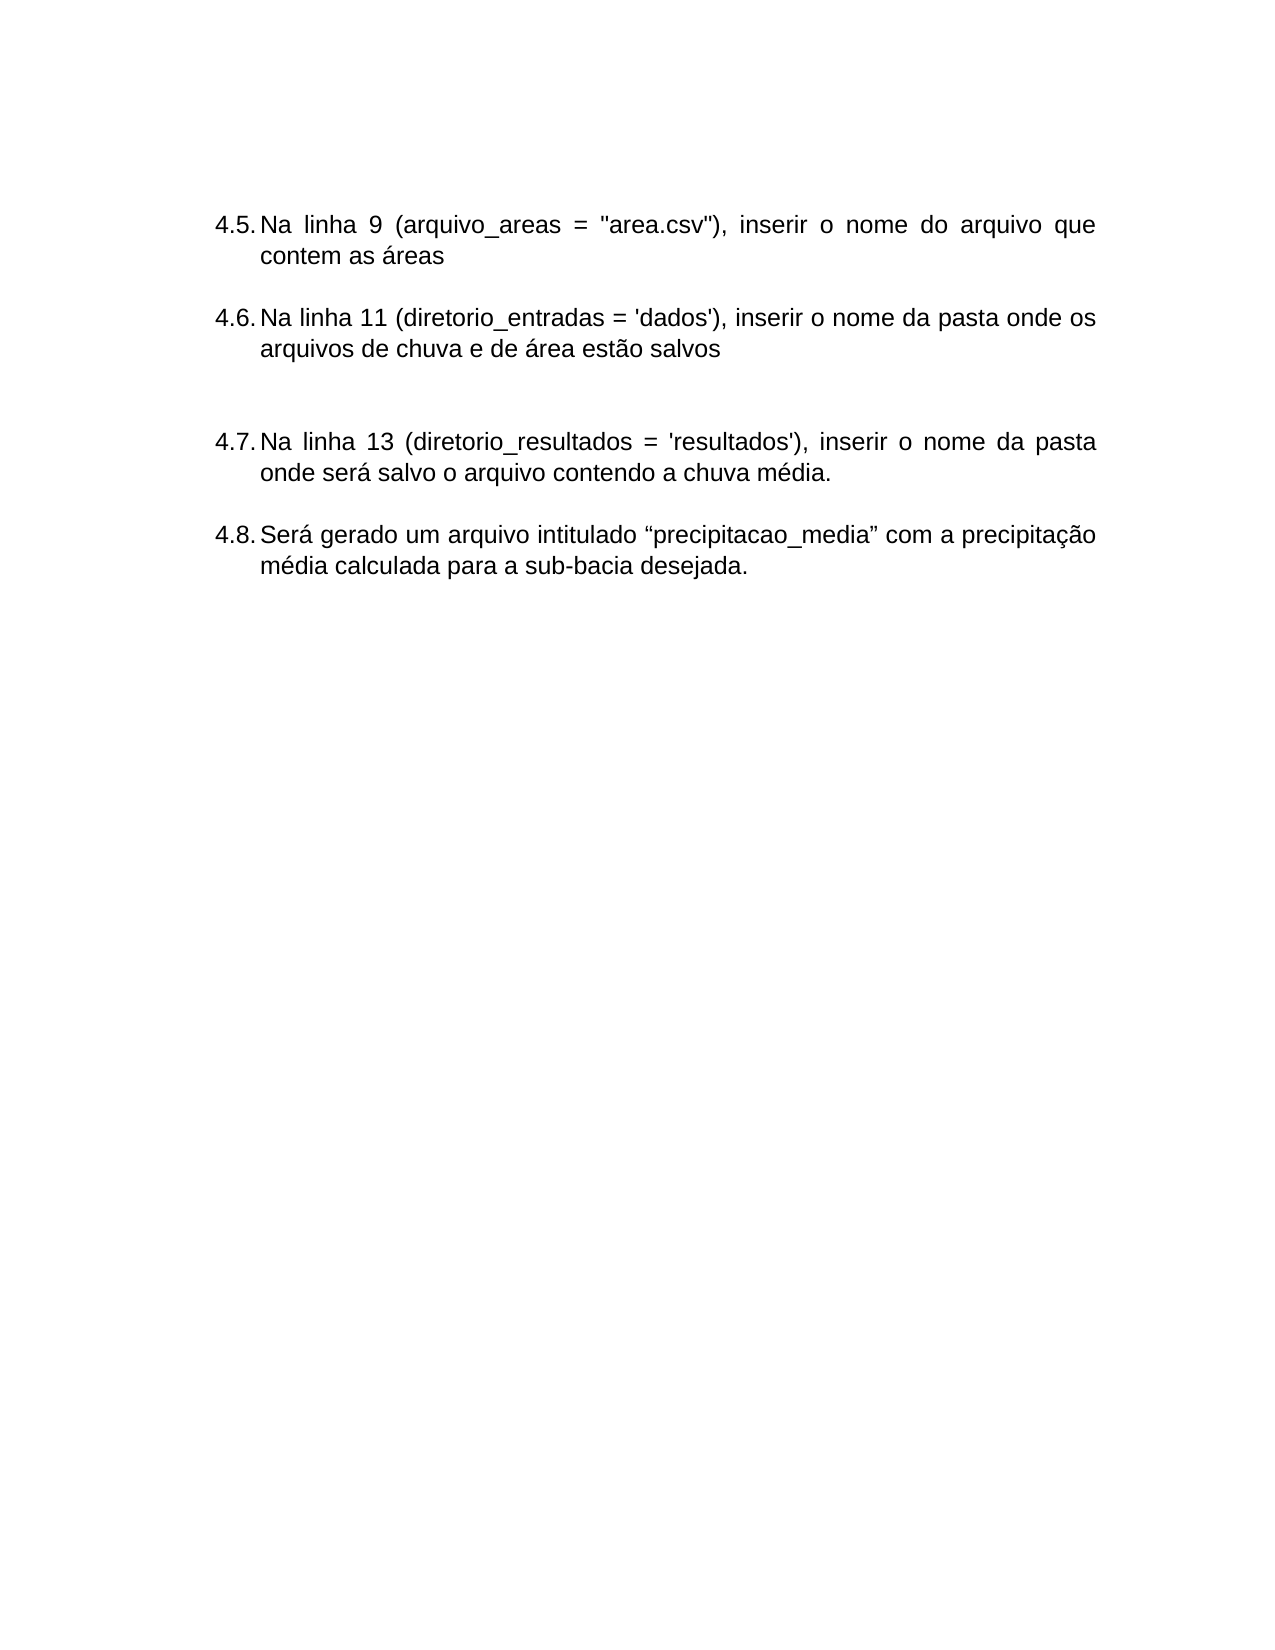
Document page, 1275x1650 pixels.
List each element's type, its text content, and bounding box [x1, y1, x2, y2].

list Será gerado um arquivo intitulado “precipitacao_media” com a precipitação média calculada para a sub-bacia desejada. [215, 520, 1098, 580]
list Na linha 9 (arquivo_areas = "area.csv"), inserir o nome do arquivo que contem as áreas [215, 210, 1098, 269]
list Na linha 11 (diretorio_entradas = 'dados'), inserir o nome da pasta onde os arquivos de chuva e de área estão salvos [215, 303, 1098, 363]
list Na linha 13 (diretorio_resultados = 'resultados'), inserir o nome da pasta onde será salvo o arquivo contendo a chuva média. [215, 427, 1098, 487]
